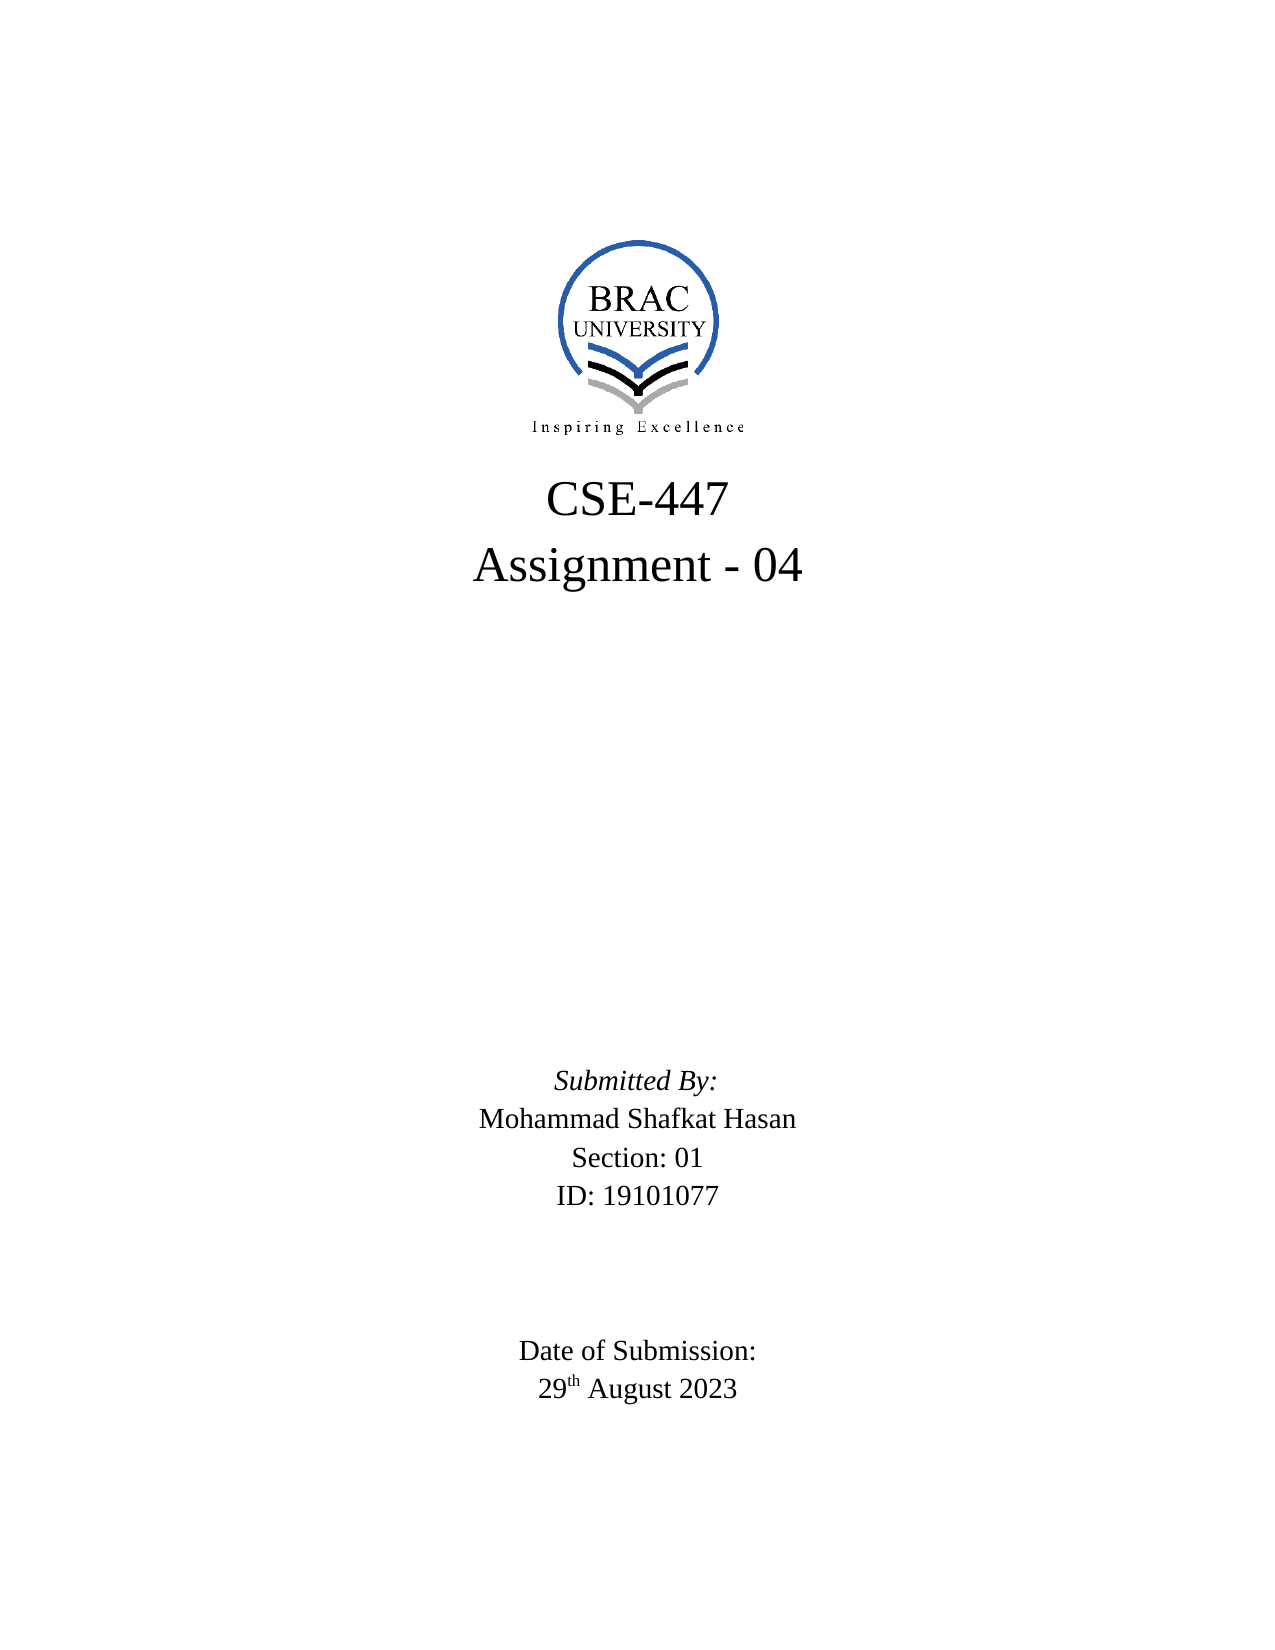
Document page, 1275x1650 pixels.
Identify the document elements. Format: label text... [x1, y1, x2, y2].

text CSE-447 [150, 468, 1125, 526]
text Assignment - 04 [150, 534, 1125, 592]
text Date of Submission: [150, 1333, 1125, 1366]
picture [532, 240, 743, 435]
text ID: 19101077 [150, 1178, 1125, 1212]
text Section: 01 [150, 1140, 1125, 1173]
text Submitted By: [150, 1063, 1125, 1096]
text Mohammad Shafkat Hasan [150, 1101, 1125, 1135]
text 29th August 2023 [150, 1371, 1125, 1405]
